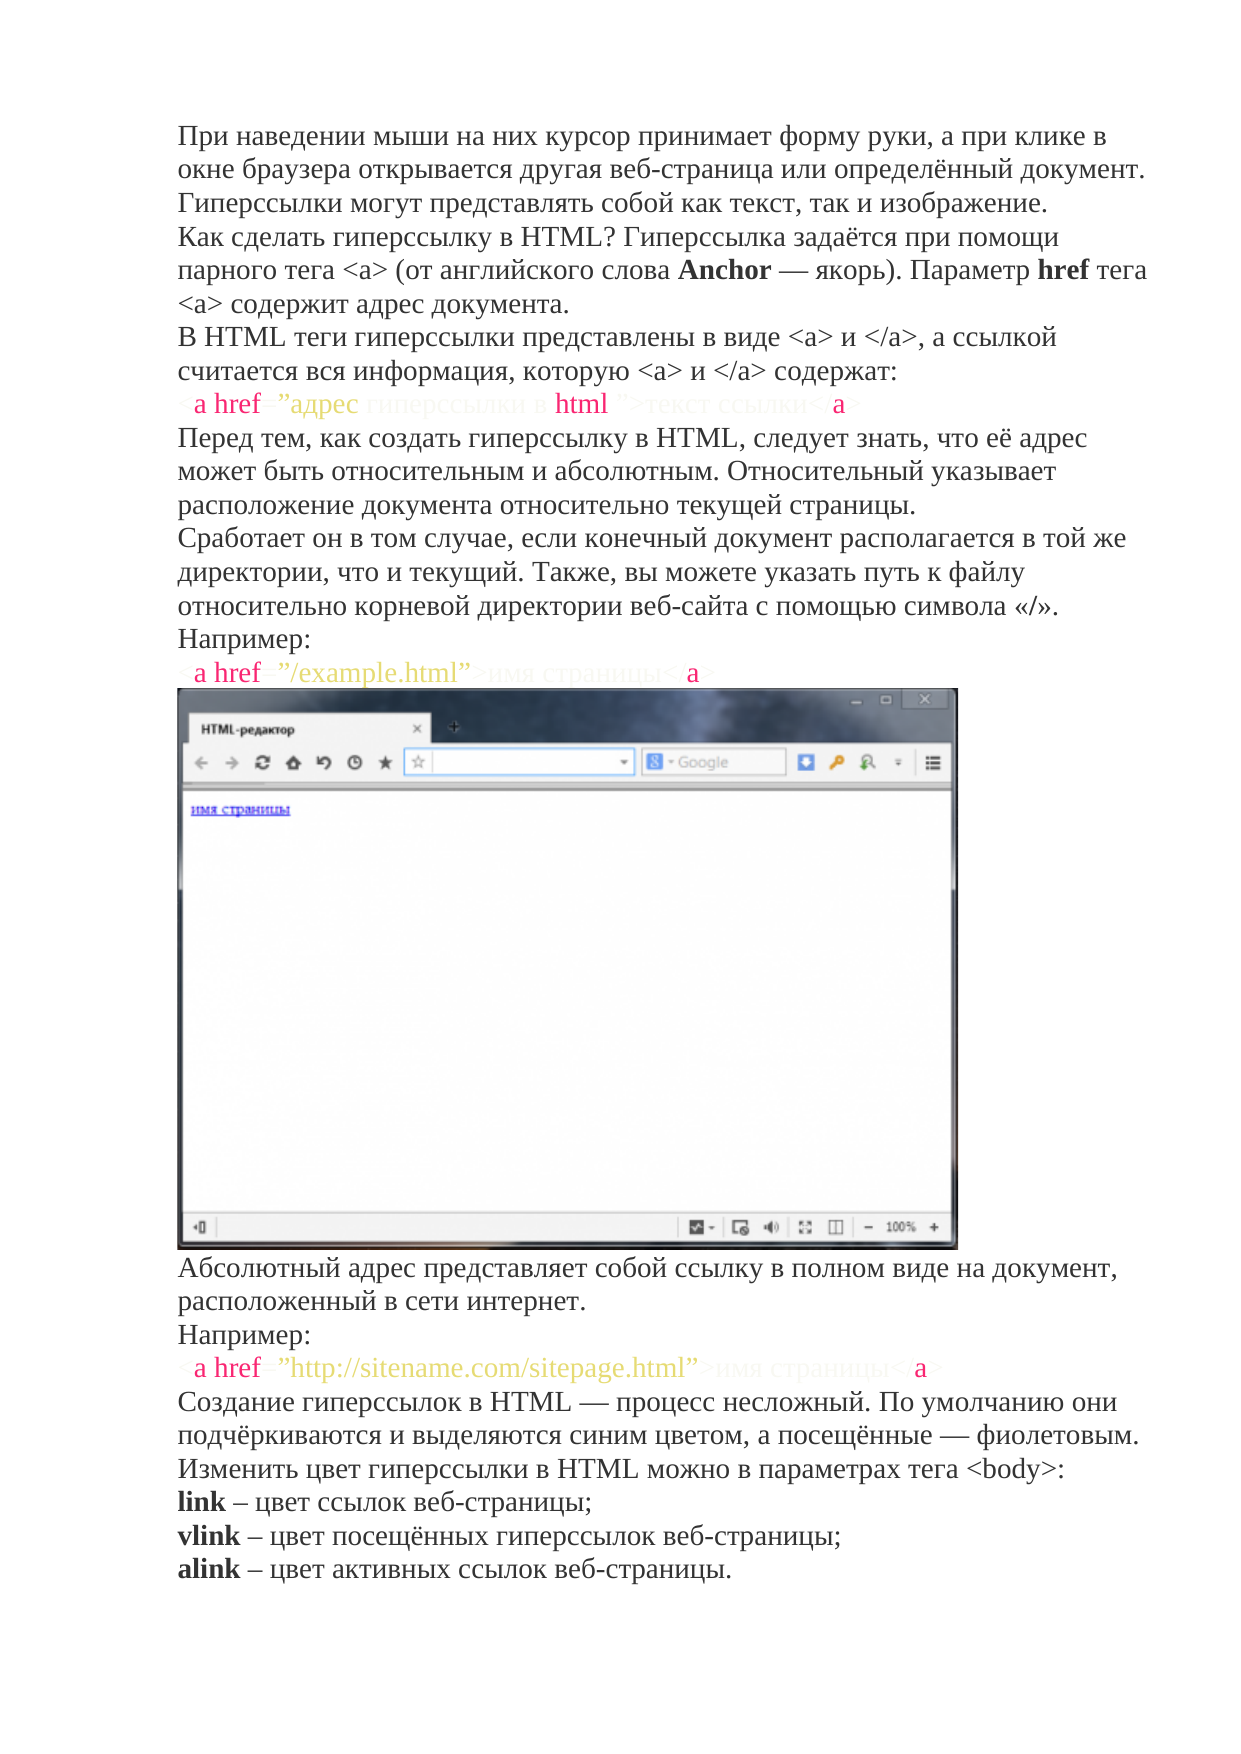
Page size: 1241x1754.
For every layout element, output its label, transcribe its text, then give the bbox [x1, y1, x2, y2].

text В HTML теги гиперссылки представлены в виде <a> и </a>, а ссылкой считается вся информация, которую <a> и </a> содержат: [177, 319, 1152, 386]
text При наведении мыши на них курсор принимает форму руки, а при клике в окне браузера открывается другая веб-страница или определённый документ. Гиперссылки могут представлять собой как текст, так и изображение. [177, 118, 1152, 219]
text Изменить цвет гиперссылки в HTML можно в параметрах тега <body>: [177, 1451, 1152, 1484]
text Как сделать гиперссылку в HTML? Гиперссылка задаётся при помощи парного тега <a> (от английского слова Anchor — якорь). Параметр href тега <a> содержит адрес документа. [177, 219, 1152, 319]
text link – цвет ссылок веб-страницы; [177, 1484, 1152, 1518]
text Абсолютный адрес представляет собой ссылку в полном виде на документ, расположенный в сети интернет. [177, 1250, 1152, 1317]
text Сработает он в том случае, если конечный документ располагается в той же директории, что и текущий. Также, вы можете указать путь к файлу относительно корневой директории веб-сайта с помощью символа «/». [177, 521, 1152, 621]
picture [177, 688, 959, 1250]
text Например: [177, 621, 1152, 655]
text alink – цвет активных ссылок веб-страницы. [177, 1552, 1152, 1585]
text vlink – цвет посещённых гиперссылок веб-страницы; [177, 1518, 1152, 1552]
text <a href=”http://sitename.com/sitepage.html”>имя страницы</a> [177, 1350, 1152, 1384]
text <a href=”адрес гиперссылки в html ”>текст ссылки</a> [177, 386, 1152, 420]
text Например: [177, 1317, 1152, 1350]
text Создание гиперссылок в HTML — процесс несложный. По умолчанию они подчёркиваются и выделяются синим цветом, а посещённые — фиолетовым. [177, 1384, 1152, 1451]
text <a href=”/example.html”>имя страницы</a> [177, 655, 1152, 688]
text Перед тем, как создать гиперссылку в HTML, следует знать, что её адрес может быть относительным и абсолютным. Относительный указывает расположение документа относительно текущей страницы. [177, 420, 1152, 521]
